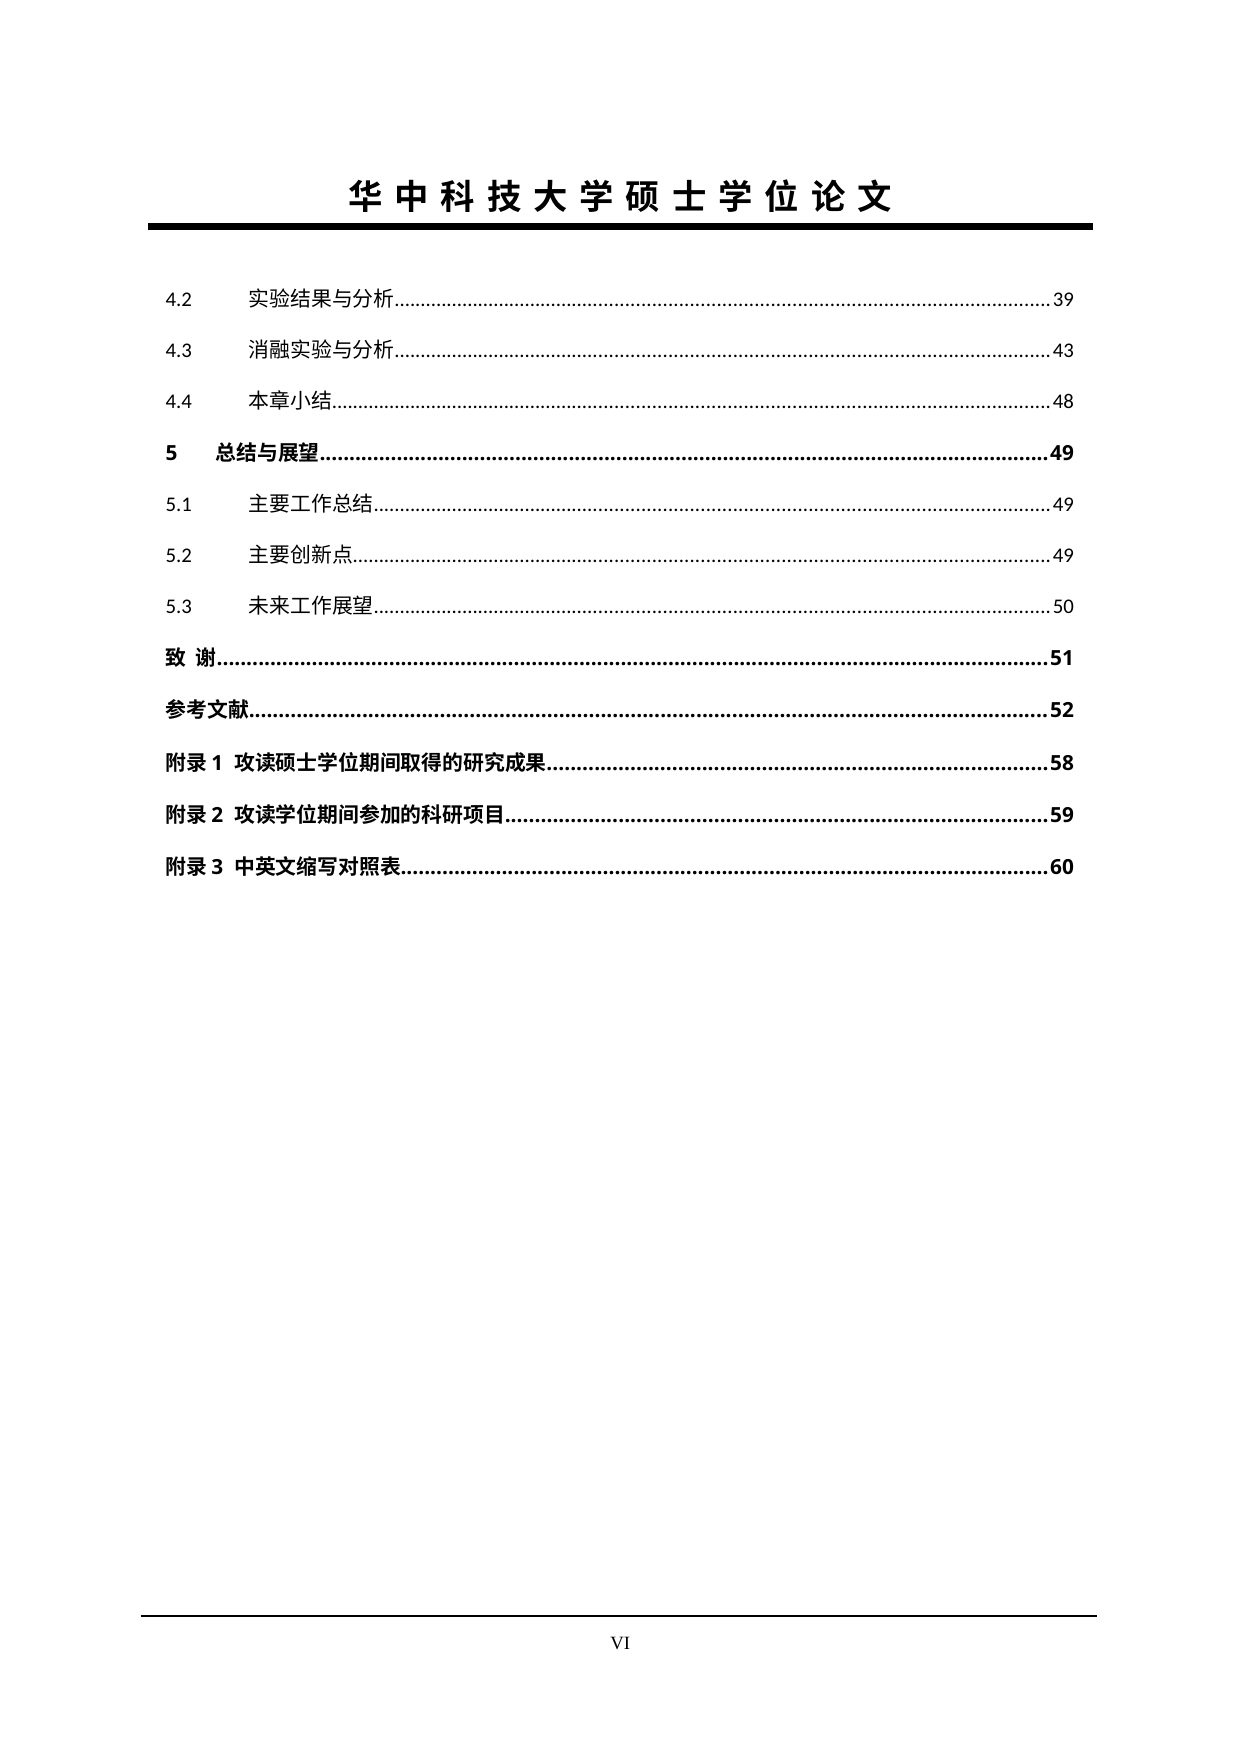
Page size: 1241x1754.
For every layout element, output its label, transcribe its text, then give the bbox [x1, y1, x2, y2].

text 附录1 攻读硕士学位期间取得的研究成果 58 [165, 728, 1075, 780]
text 4.2 实验结果与分析 39 [165, 266, 1075, 317]
text 5 总结与展望 49 [165, 419, 1075, 471]
text 5.1 主要工作总结 49 [165, 471, 1075, 522]
text 5.3 未来工作展望 50 [165, 573, 1075, 624]
text 参考文献 52 [165, 676, 1075, 728]
text 4.3 消融实验与分析 43 [165, 317, 1075, 368]
text 5.2 主要创新点 49 [165, 522, 1075, 573]
text 4.4 本章小结 48 [165, 368, 1075, 419]
text 致 谢 51 [165, 624, 1075, 676]
text 附录3 中英文缩写对照表 60 [165, 832, 1075, 884]
text 附录2 攻读学位期间参加的科研项目 59 [165, 780, 1075, 832]
